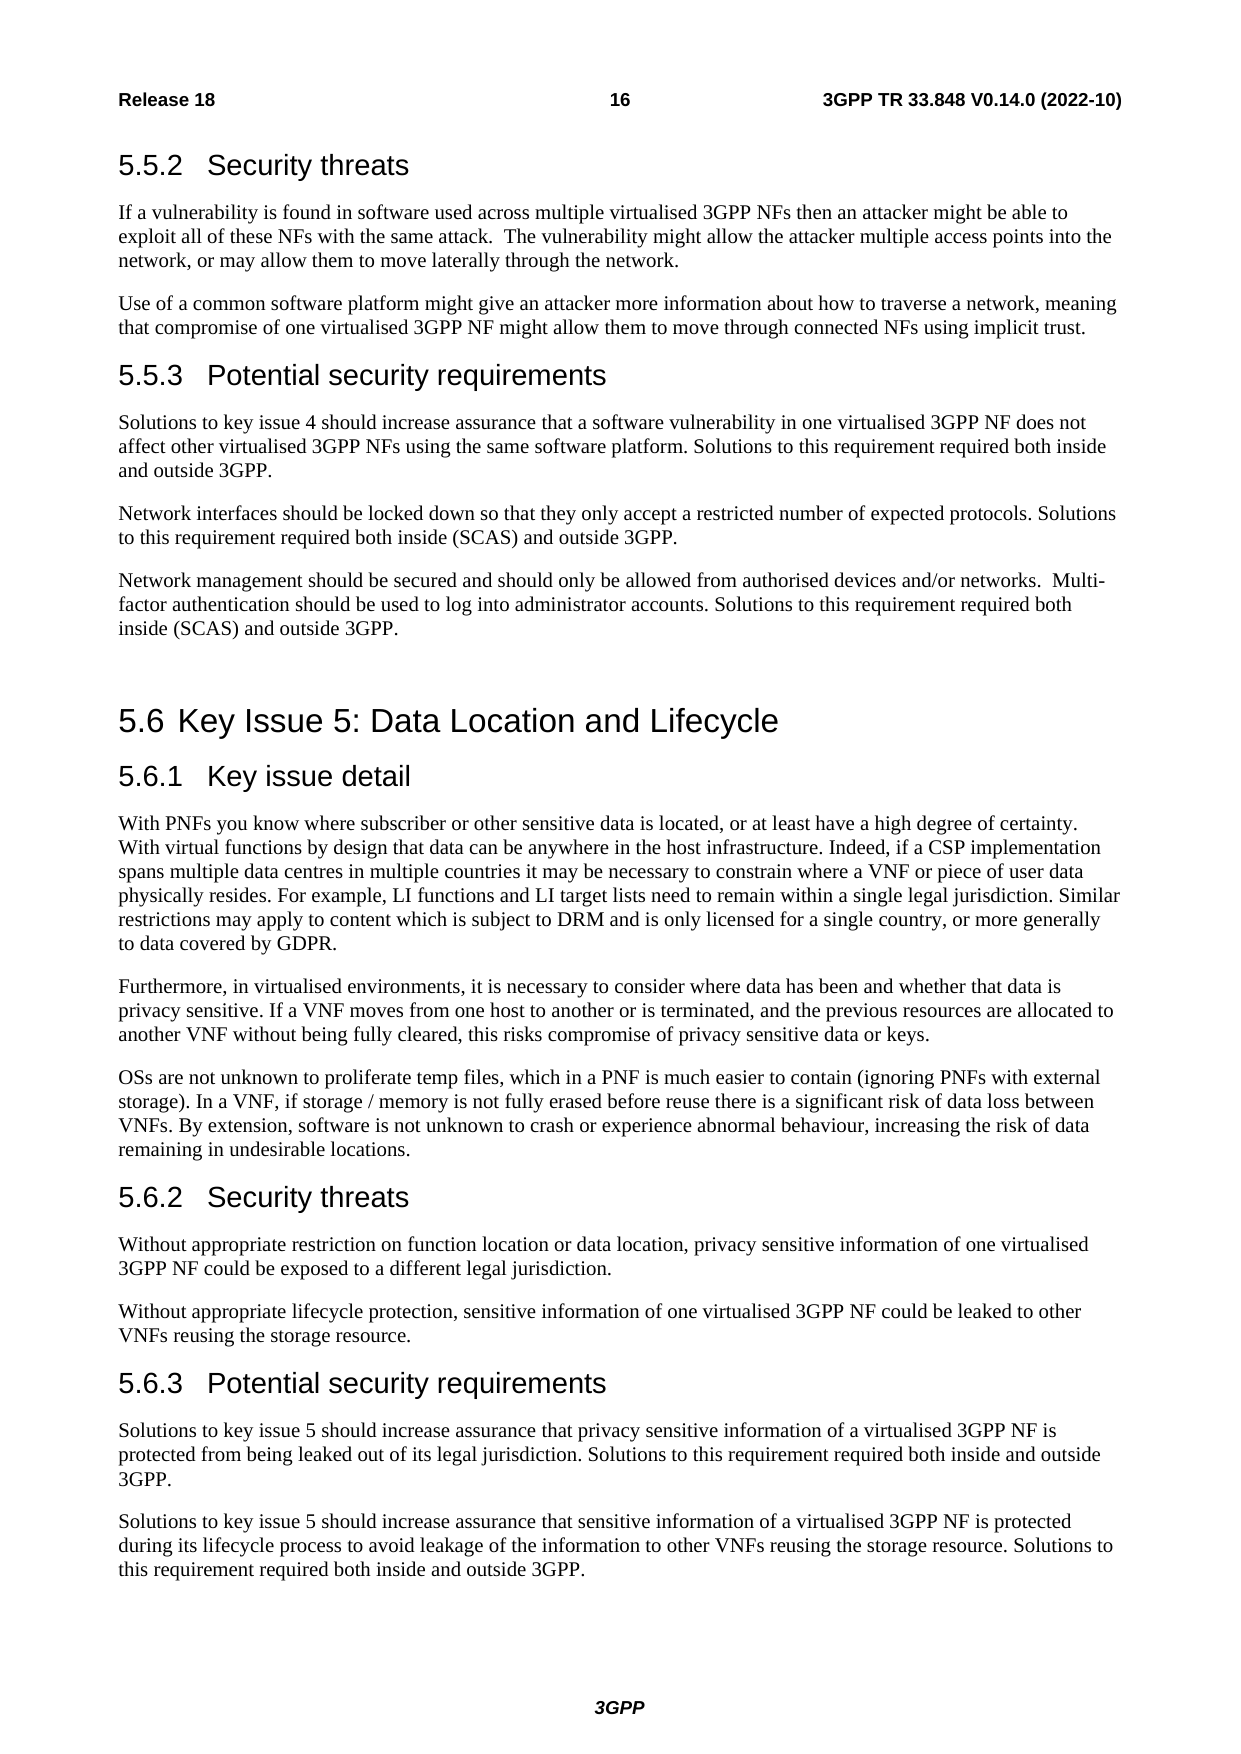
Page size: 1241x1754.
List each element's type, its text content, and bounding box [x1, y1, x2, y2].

text Without appropriate restriction on function location or data location, privacy sensitive information of one virtualised 3GPP NF could be exposed to a different legal jurisdiction. [118, 1232, 1122, 1280]
text Solutions to key issue 5 should increase assurance that sensitive information of a virtualised 3GPP NF is protected during its lifecycle process to avoid leakage of the information to other VNFs reusing the storage resource. Solutions to this requirement required both inside and outside 3GPP. [118, 1509, 1122, 1581]
subtitle 5.6.2 Security threats [118, 1180, 1122, 1213]
text If a vulnerability is found in software used across multiple virtualised 3GPP NFs then an attacker might be able to exploit all of these NFs with the same attack. The vulnerability might allow the attacker multiple access points into the network, or may allow them to move laterally through the network. [118, 200, 1122, 272]
text With PNFs you know where subscriber or other sensitive data is located, or at least have a high degree of certainty. With virtual functions by design that data can be anywhere in the host infrastructure. Indeed, if a CSP implementation spans multiple data centres in multiple countries it may be necessary to constrain where a VNF or piece of user data physically resides. For example, LI functions and LI target lists need to remain within a single legal jurisdiction. Similar restrictions may apply to content which is subject to DRM and is only licensed for a single country, or more generally to data covered by GDPR. [118, 811, 1122, 955]
text Network management should be secured and should only be allowed from authorised devices and/or networks. Multi-factor authentication should be used to log into administrator accounts. Solutions to this requirement required both inside (SCAS) and outside 3GPP. [118, 568, 1122, 640]
text Solutions to key issue 4 should increase assurance that a software vulnerability in one virtualised 3GPP NF does not affect other virtualised 3GPP NFs using the same software platform. Solutions to this requirement required both inside and outside 3GPP. [118, 410, 1122, 482]
text OSs are not unknown to proliferate temp files, which in a PNF is much easier to contain (ignoring PNFs with external storage). In a VNF, if storage / memory is not fully erased before reuse there is a significant risk of data loss between VNFs. By extension, software is not unknown to crash or experience abnormal behaviour, increasing the risk of data remaining in undesirable locations. [118, 1065, 1122, 1161]
subtitle 5.6.1 Key issue detail [118, 759, 1122, 792]
text Furthermore, in virtualised environments, it is necessary to consider where data has been and whether that data is privacy sensitive. If a VNF moves from one host to another or is terminated, and the previous resources are allocated to another VNF without being fully cleared, this risks compromise of privacy sensitive data or keys. [118, 974, 1122, 1046]
text Use of a common software platform might give an attacker more information about how to traverse a network, meaning that compromise of one virtualised 3GPP NF might allow them to move through connected NFs using implicit trust. [118, 291, 1122, 339]
text Network interfaces should be locked down so that they only accept a restricted number of expected protocols. Solutions to this requirement required both inside (SCAS) and outside 3GPP. [118, 501, 1122, 549]
subtitle 5.5.2 Security threats [118, 147, 1122, 181]
subtitle 5.6.3 Potential security requirements [118, 1366, 1122, 1399]
subtitle 5.5.3 Potential security requirements [118, 358, 1122, 391]
subtitle 5.6 Key Issue 5: Data Location and Lifecycle [118, 701, 1122, 740]
text Without appropriate lifecycle protection, sensitive information of one virtualised 3GPP NF could be leaked to other VNFs reusing the storage resource. [118, 1299, 1122, 1347]
text Solutions to key issue 5 should increase assurance that privacy sensitive information of a virtualised 3GPP NF is protected from being leaked out of its legal jurisdiction. Solutions to this requirement required both inside and outside 3GPP. [118, 1418, 1122, 1491]
